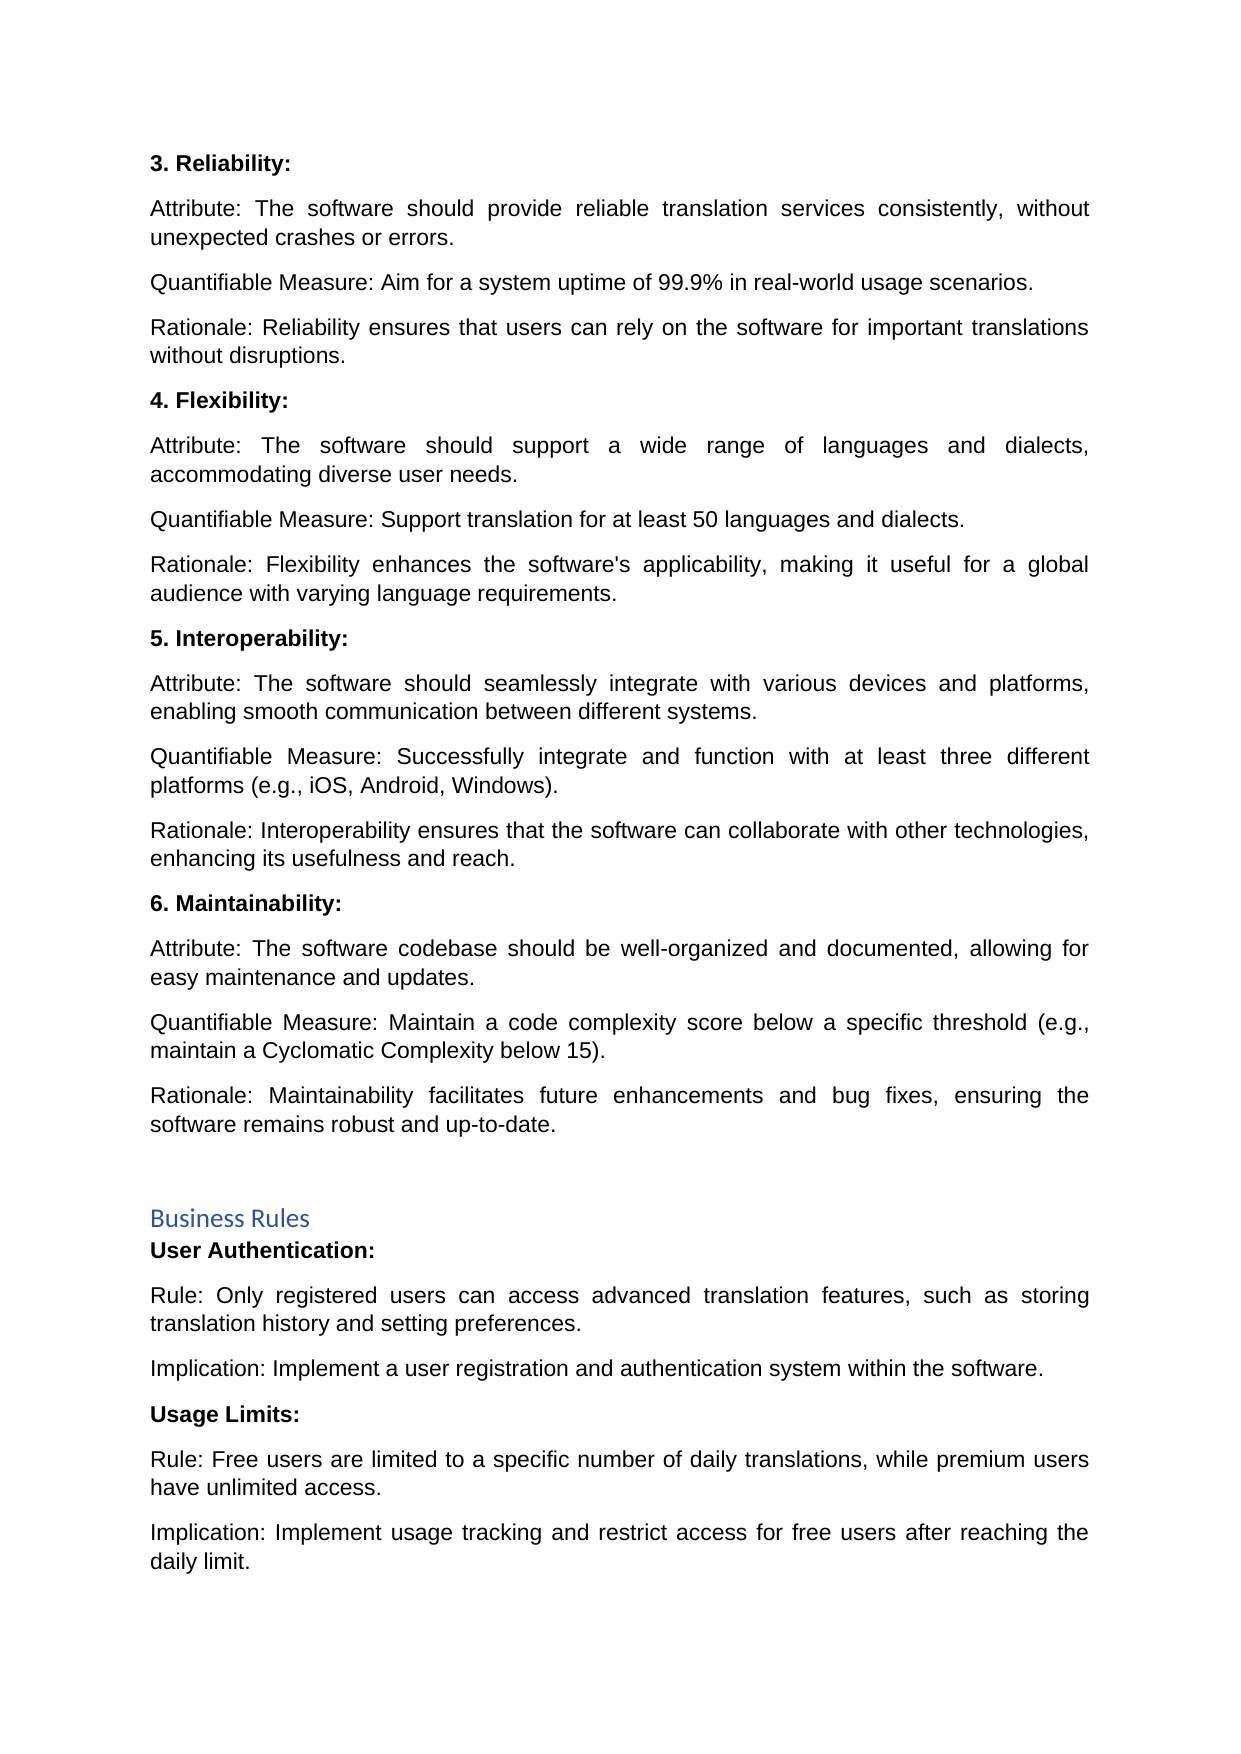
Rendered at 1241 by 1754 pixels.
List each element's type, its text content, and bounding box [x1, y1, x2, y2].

text Quantifiable Measure: Aim for a system uptime of 99.9% in real-world usage scenarios. [150, 269, 1090, 295]
text Rule: Free users are limited to a specific number of daily translations, while premium users have unlimited access. [150, 1446, 1090, 1500]
text 3. Reliability: [150, 150, 1090, 176]
text Attribute: The software should provide reliable translation services consistently, without unexpected crashes or errors. [150, 195, 1090, 250]
text Rationale: Flexibility enhances the software's applicability, making it useful for a global audience with varying language requirements. [150, 551, 1090, 606]
text 6. Maintainability: [150, 890, 1090, 917]
text Usage Limits: [150, 1401, 1090, 1427]
text Quantifiable Measure: Successfully integrate and function with at least three different platforms (e.g., iOS, Android, Windows). [150, 743, 1090, 798]
text 4. Flexibility: [150, 387, 1090, 414]
text Attribute: The software should support a wide range of languages and dialects, accommodating diverse user needs. [150, 432, 1090, 487]
text Rule: Only registered users can access advanced translation features, such as storing translation history and setting preferences. [150, 1282, 1090, 1337]
text Quantifiable Measure: Support translation for at least 50 languages and dialects. [150, 506, 1090, 532]
text Rationale: Interoperability ensures that the software can collaborate with other technologies, enhancing its usefulness and reach. [150, 817, 1090, 872]
text Implication: Implement a user registration and authentication system within the software. [150, 1355, 1090, 1382]
text Rationale: Reliability ensures that users can rely on the software for important translations without disruptions. [150, 314, 1090, 368]
text Quantifiable Measure: Maintain a code complexity score below a specific threshold (e.g., maintain a Cyclomatic Complexity below 15). [150, 1009, 1090, 1064]
subtitle Business Rules [150, 1201, 1090, 1234]
text 5. Interoperability: [150, 624, 1090, 651]
text Attribute: The software should seamlessly integrate with various devices and platforms, enabling smooth communication between different systems. [150, 670, 1090, 724]
text Attribute: The software codebase should be well-organized and documented, allowing for easy maintenance and updates. [150, 935, 1090, 990]
text User Authentication: [150, 1237, 1090, 1263]
text Rationale: Maintainability facilitates future enhancements and bug fixes, ensuring the software remains robust and up-to-date. [150, 1082, 1090, 1137]
text Implication: Implement usage tracking and restrict access for free users after reaching the daily limit. [150, 1519, 1090, 1574]
